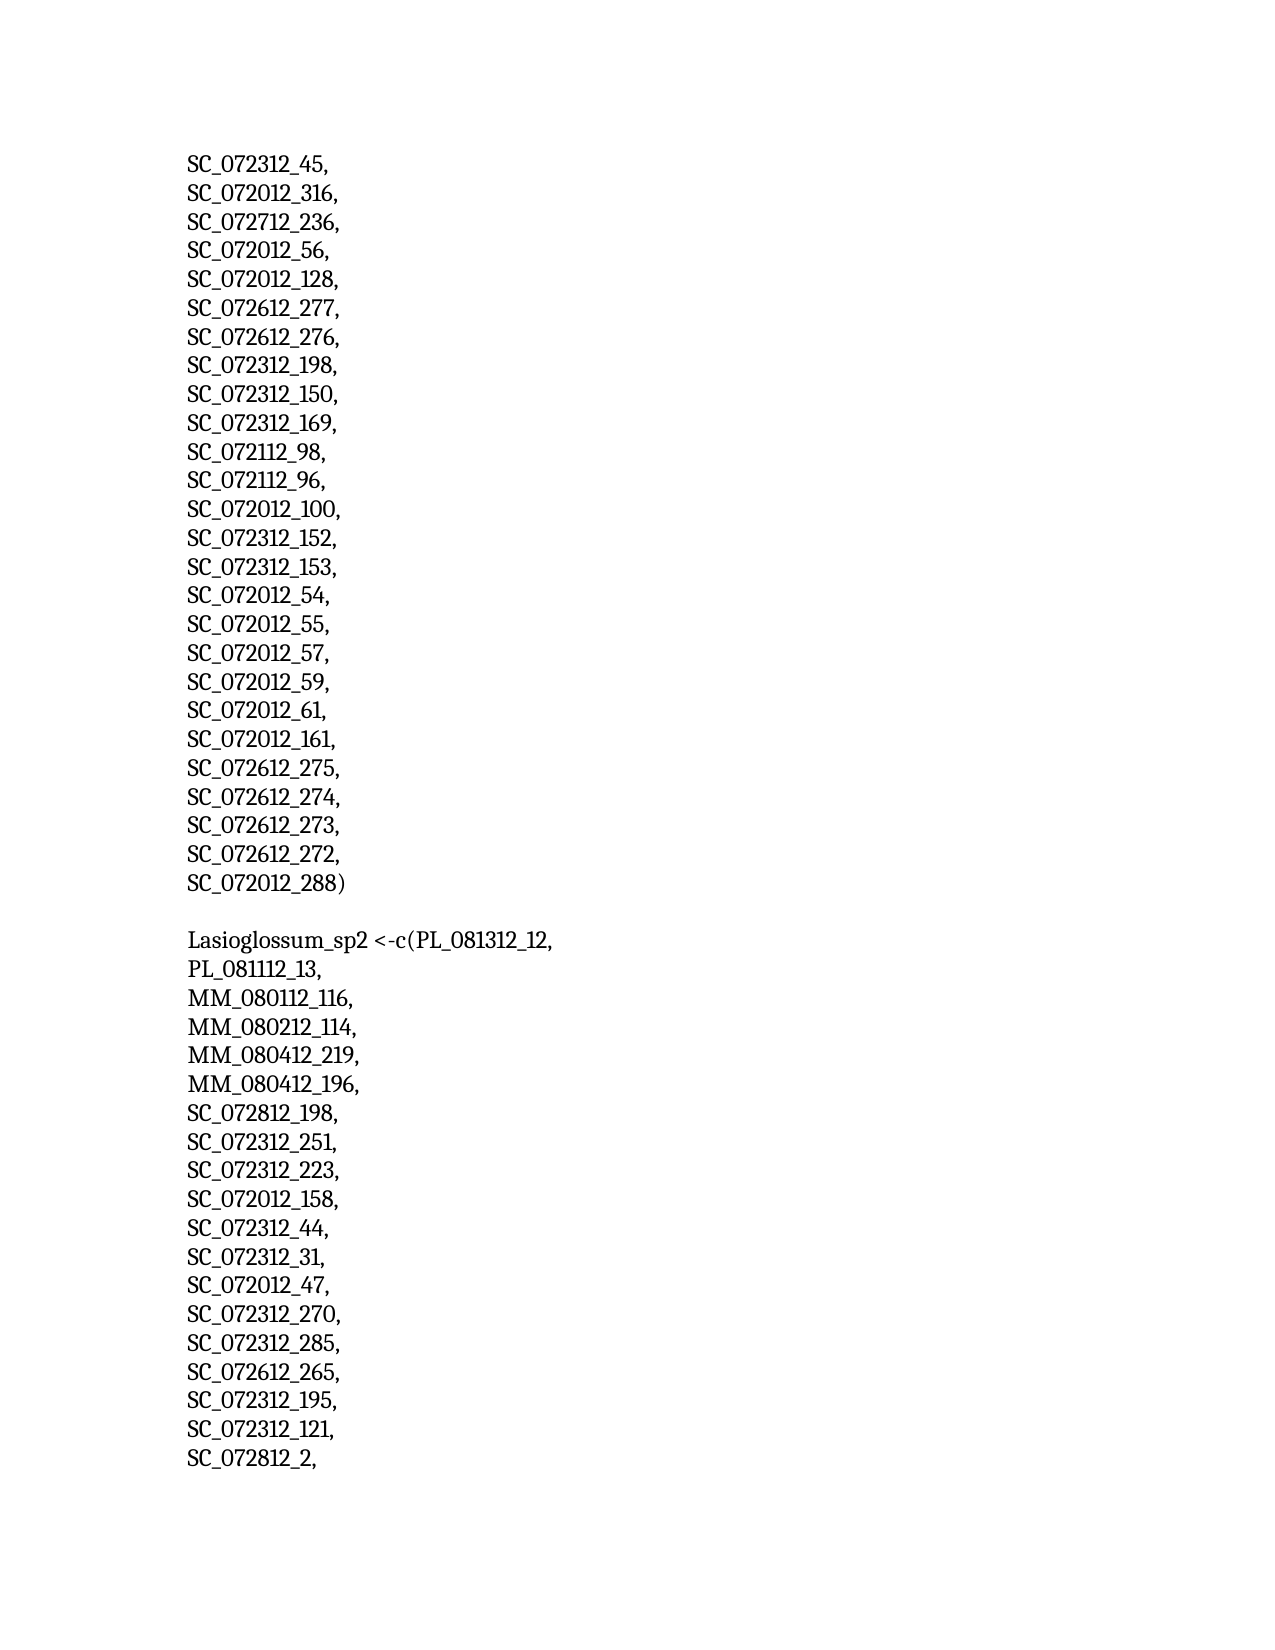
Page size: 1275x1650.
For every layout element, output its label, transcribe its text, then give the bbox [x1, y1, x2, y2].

text MM_080112_116, [187, 984, 1087, 1012]
text SC_072312_270, [187, 1300, 1087, 1329]
text SC_072012_316, [187, 179, 1087, 207]
text SC_072812_198, [187, 1099, 1087, 1127]
text SC_072012_161, [187, 725, 1087, 754]
text SC_072012_128, [187, 265, 1087, 294]
text SC_072312_44, [187, 1214, 1087, 1242]
text SC_072012_158, [187, 1185, 1087, 1214]
text SC_072312_45, [187, 150, 1087, 179]
text SC_072612_275, [187, 754, 1087, 782]
text SC_072712_236, [187, 207, 1087, 236]
text SC_072612_273, [187, 811, 1087, 840]
text SC_072312_251, [187, 1127, 1087, 1156]
text SC_072312_195, [187, 1386, 1087, 1415]
text SC_072312_285, [187, 1329, 1087, 1357]
text SC_072012_54, [187, 581, 1087, 610]
text MM_080212_114, [187, 1012, 1087, 1041]
text SC_072012_56, [187, 236, 1087, 265]
text PL_081112_13, [187, 955, 1087, 984]
text SC_072012_55, [187, 610, 1087, 639]
text SC_072312_198, [187, 351, 1087, 380]
text SC_072112_98, [187, 437, 1087, 466]
text SC_072312_153, [187, 552, 1087, 581]
text SC_072012_47, [187, 1271, 1087, 1300]
text SC_072312_223, [187, 1156, 1087, 1185]
text SC_072312_31, [187, 1242, 1087, 1271]
text SC_072112_96, [187, 466, 1087, 495]
text SC_072312_152, [187, 524, 1087, 552]
text MM_080412_219, [187, 1041, 1087, 1070]
text SC_072612_276, [187, 322, 1087, 351]
text SC_072612_277, [187, 294, 1087, 322]
text SC_072812_2, [187, 1444, 1087, 1472]
text SC_072012_57, [187, 639, 1087, 667]
text MM_080412_196, [187, 1070, 1087, 1099]
text SC_072312_150, [187, 380, 1087, 409]
text SC_072012_288) [187, 869, 1087, 897]
text SC_072612_274, [187, 782, 1087, 811]
text SC_072012_61, [187, 696, 1087, 725]
text SC_072612_265, [187, 1357, 1087, 1386]
text SC_072012_59, [187, 667, 1087, 696]
text SC_072012_100, [187, 495, 1087, 524]
text SC_072312_169, [187, 409, 1087, 437]
text SC_072312_121, [187, 1415, 1087, 1444]
text Lasioglossum_sp2 <-c(PL_081312_12, [187, 926, 1087, 955]
text SC_072612_272, [187, 840, 1087, 869]
